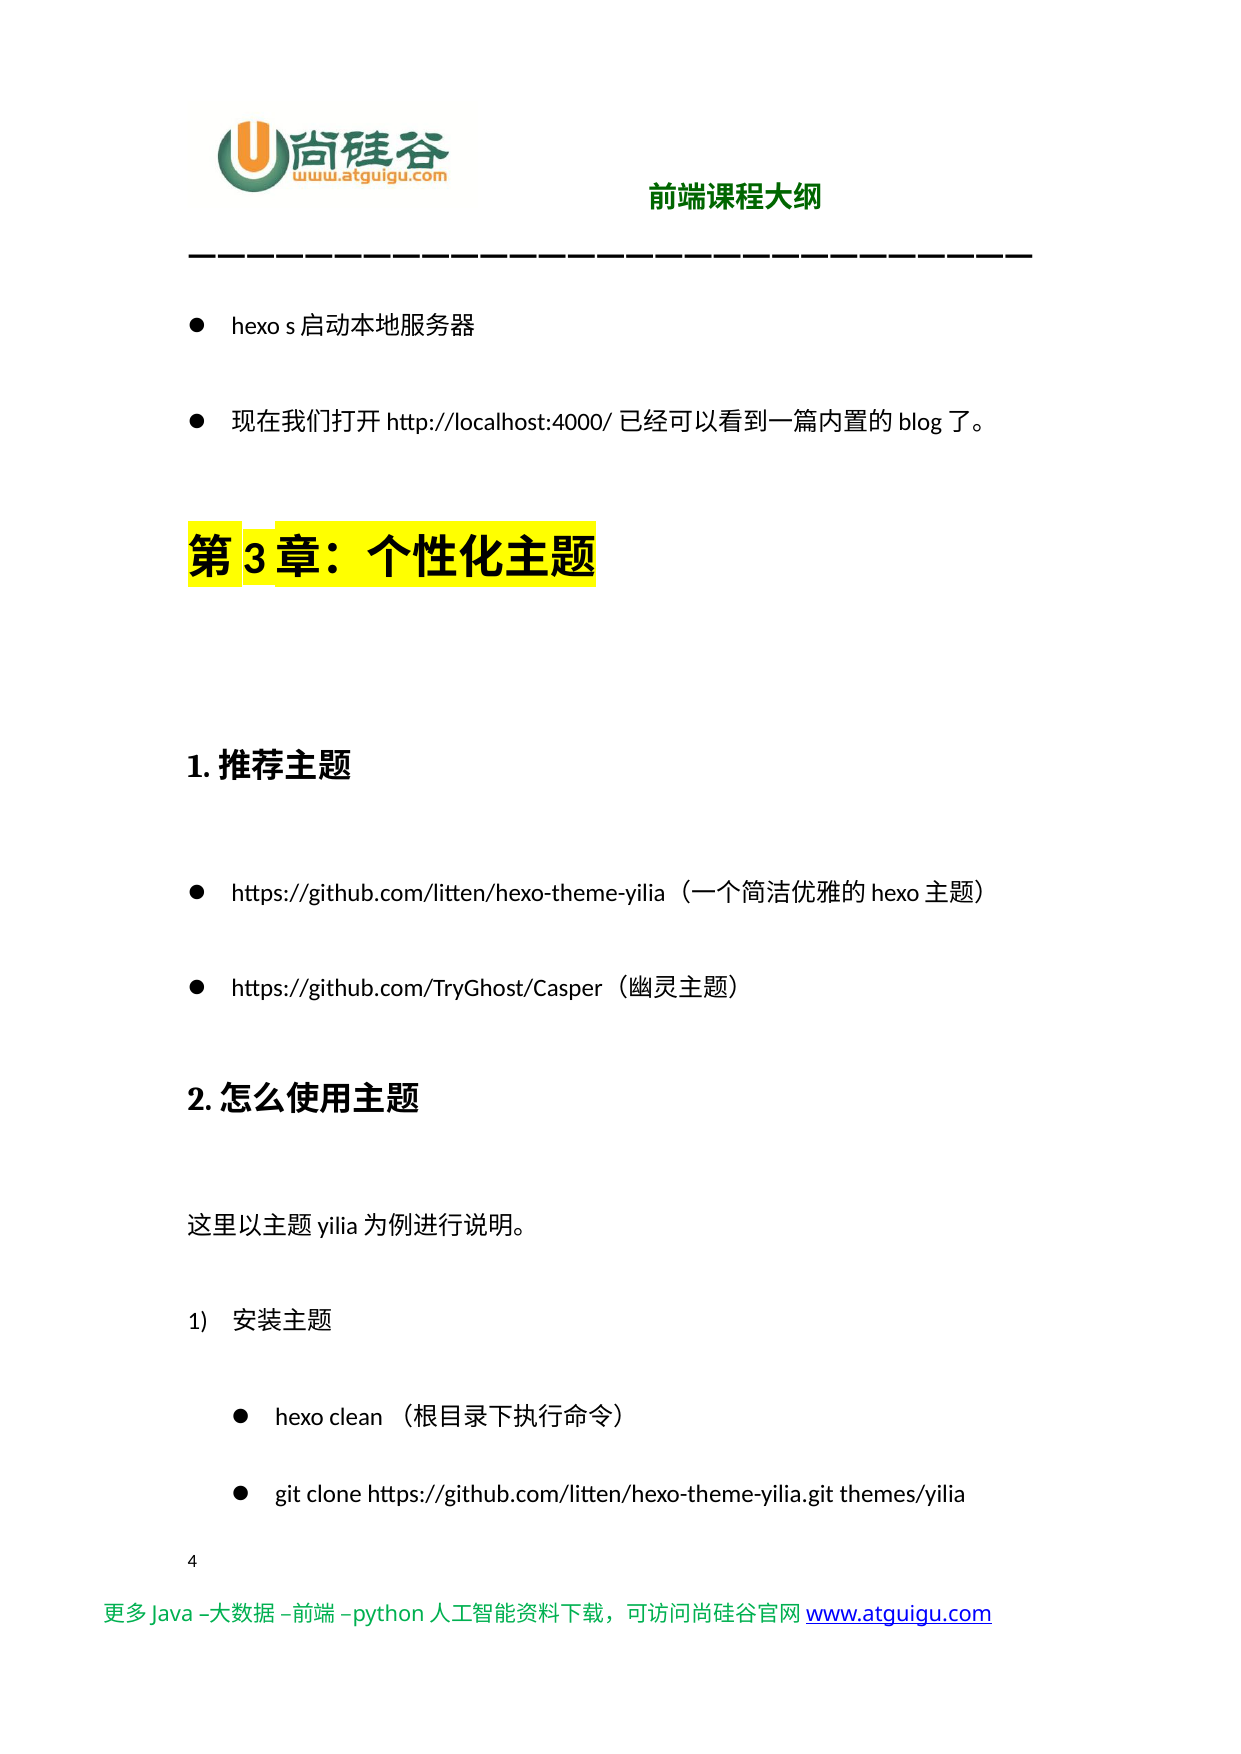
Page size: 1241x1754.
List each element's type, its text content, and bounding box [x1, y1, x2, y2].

list git clone https://github.com/litten/hexo-theme-yilia.git themes/yilia [231, 1478, 1053, 1510]
subtitle 推荐主题 [187, 731, 1053, 796]
picture [187, 101, 479, 208]
subtitle 怎么使用主题 [187, 1064, 1053, 1129]
list 这里以主题yilia为例进行说明。 [187, 1191, 1053, 1256]
list 安装主题 [187, 1286, 1053, 1351]
list https://github.com/litten/hexo-theme-yilia（一个简洁优雅的hexo主题） [187, 858, 1053, 923]
subtitle 第3章：个性化主题 [187, 505, 1053, 603]
list 现在我们打开http://localhost:4000/ 已经可以看到一篇内置的blog了。 [187, 387, 1053, 452]
list hexo clean （根目录下执行命令） [231, 1382, 1053, 1447]
list https://github.com/TryGhost/Casper（幽灵主题） [187, 953, 1053, 1018]
list hexo s启动本地服务器 [187, 291, 1053, 356]
